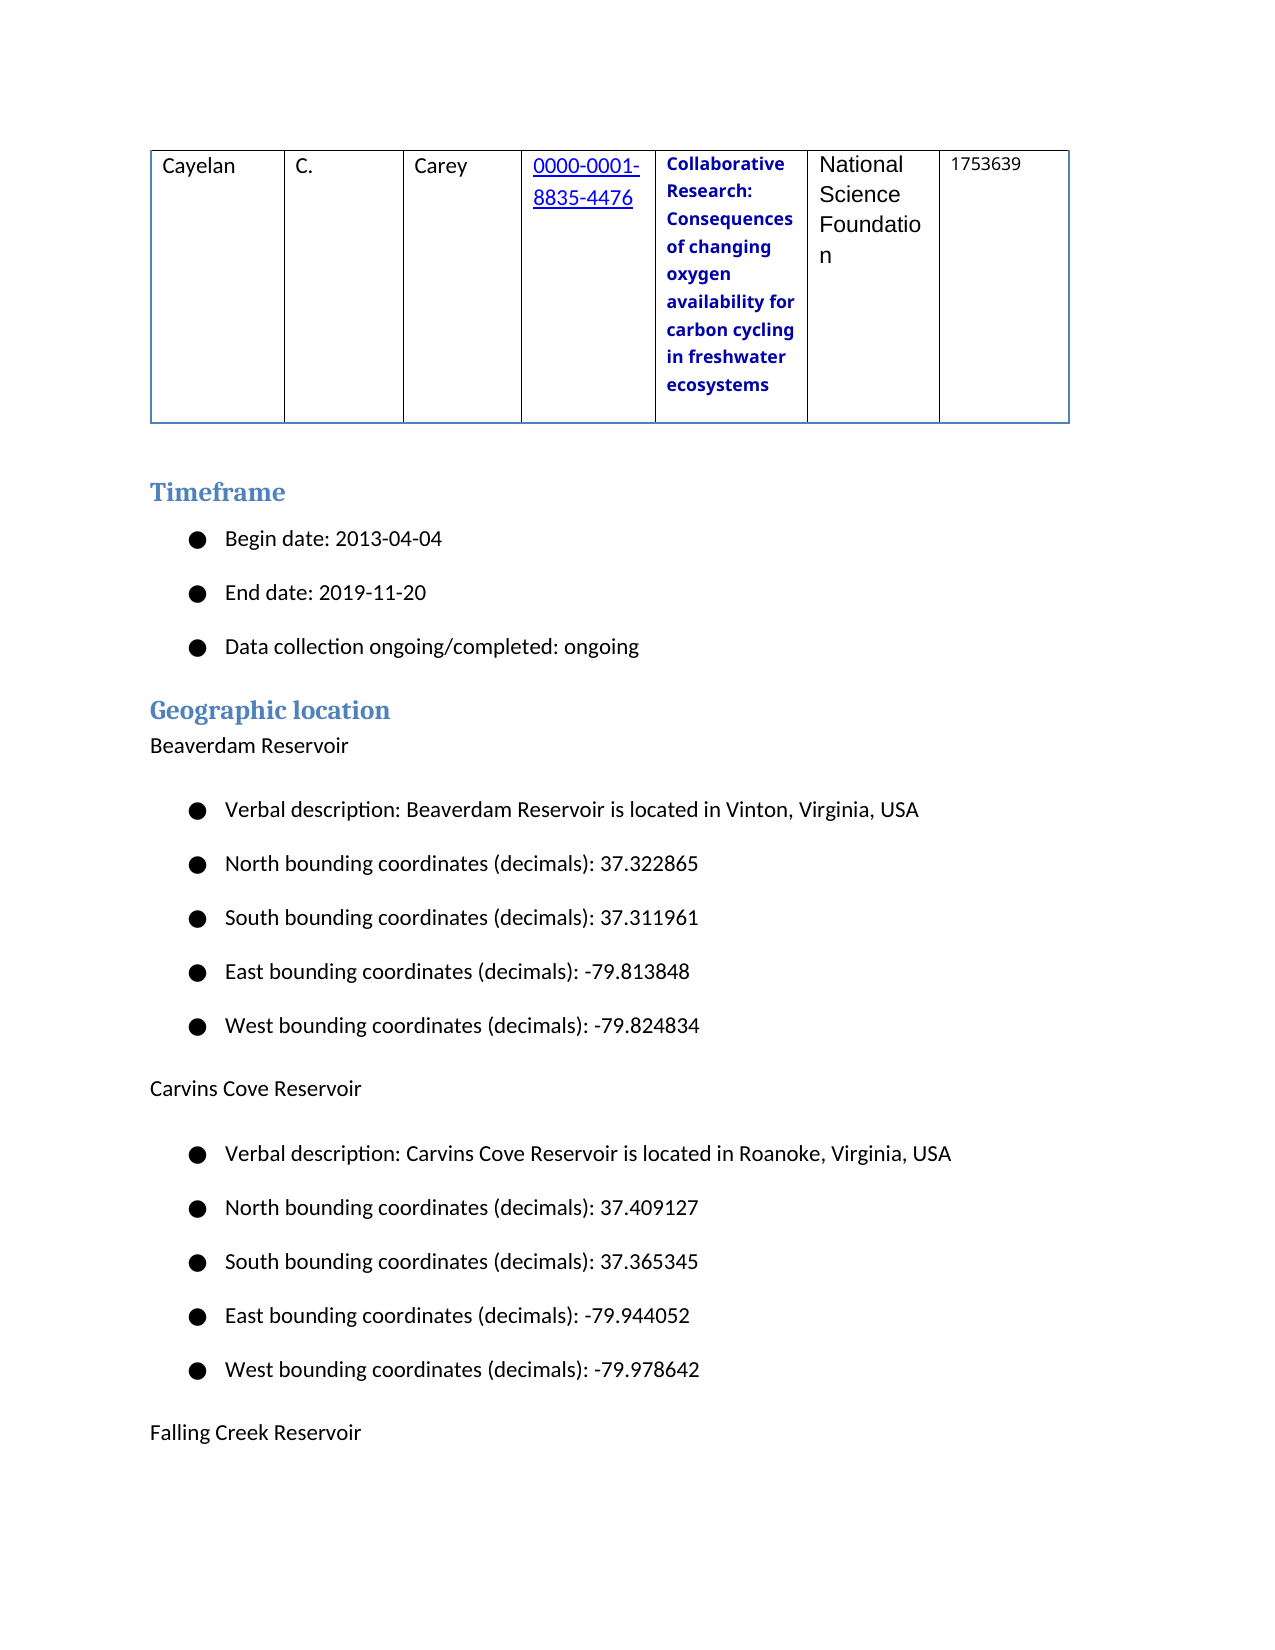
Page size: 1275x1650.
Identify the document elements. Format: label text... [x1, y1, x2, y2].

table_cell Cayelan [152, 151, 284, 422]
subtitle Timeframe [150, 477, 1125, 508]
list East bounding coordinates (decimals): -79.813848 [187, 946, 1125, 993]
list South bounding coordinates (decimals): 37.365345 [187, 1235, 1125, 1282]
list South bounding coordinates (decimals): 37.311961 [187, 892, 1125, 939]
table_cell Carey [404, 151, 521, 422]
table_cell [808, 151, 939, 422]
list End date: 2019-11-20 [187, 566, 1125, 613]
table_cell 0000-0001-8835-4476 [522, 151, 655, 422]
list West bounding coordinates (decimals): -79.978642 [187, 1343, 1125, 1390]
list West bounding coordinates (decimals): -79.824834 [187, 1000, 1125, 1047]
list Verbal description: Carvins Cove Reservoir is located in Roanoke, Virginia, USA [187, 1127, 1125, 1174]
list East bounding coordinates (decimals): -79.944052 [187, 1289, 1125, 1336]
text Falling Creek Reservoir [150, 1418, 1125, 1446]
text Beaverdam Reservoir [150, 731, 1125, 759]
list North bounding coordinates (decimals): 37.409127 [187, 1181, 1125, 1228]
text Carvins Cove Reservoir [150, 1074, 1125, 1102]
list Verbal description: Beaverdam Reservoir is located in Vinton, Virginia, USA [187, 784, 1125, 831]
list North bounding coordinates (decimals): 37.322865 [187, 838, 1125, 885]
list Data collection ongoing/completed: ongoing [187, 620, 1125, 667]
subtitle Geographic location [150, 695, 1125, 726]
table_cell 1753639 [940, 151, 1068, 422]
list Begin date: 2013-04-04 [187, 512, 1125, 559]
table_cell C. [285, 151, 403, 422]
table_cell Collaborative Research: Consequences of changing oxygen availability for carbon cycling in freshwater ecosystems [656, 151, 807, 422]
